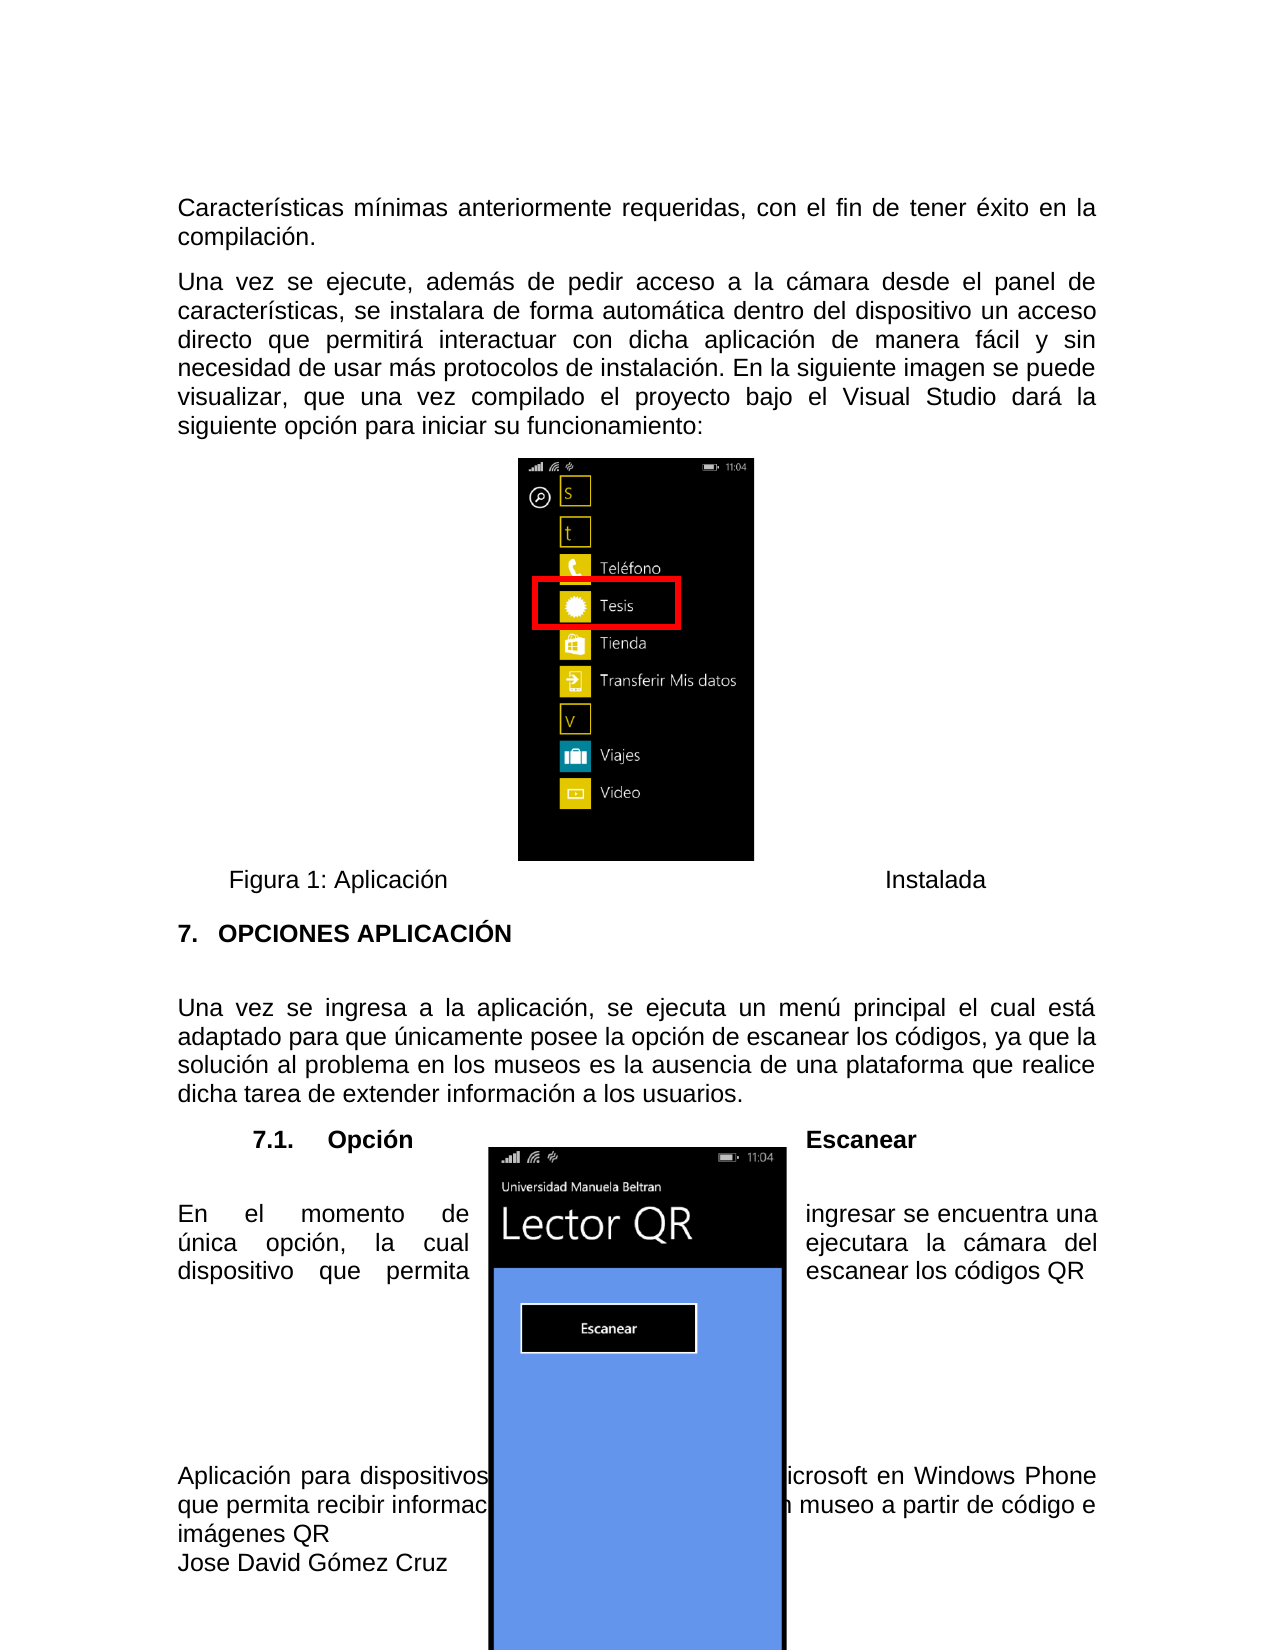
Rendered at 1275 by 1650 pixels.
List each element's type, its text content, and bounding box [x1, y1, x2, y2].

text En el momento de ingresar se encuentra una única opción, la cual ejecutara la cámara del dispositivo que permita escanear los códigos QR [787, 1199, 1098, 1285]
text Una vez se ejecute, además de pedir acceso a la cámara desde el panel de características, se instalara de forma automática dentro del dispositivo un acceso directo que permitirá interactuar con dicha aplicación de manera fácil y sin necesidad de usar más protocolos de instalación. En la siguiente imagen se puede visualizar, que una vez compilado el proyecto bajo el Visual Studio dará la siguiente opción para iniciar su funcionamiento: [177, 267, 1098, 440]
text Figura 1: Aplicación Instalada [177, 865, 1098, 894]
subtitle Opción Escanear [252, 1125, 1098, 1153]
text En el momento de ingresar se encuentra una única opción, la cual ejecutara la cámara del dispositivo que permita escanear los códigos QR [177, 1199, 486, 1285]
picture [516, 458, 754, 858]
text Características mínimas anteriormente requeridas, con el fin de tener éxito en la compilación. [177, 193, 1098, 251]
text Una vez se ingresa a la aplicación, se ejecuta un menú principal el cual está adaptado para que únicamente posee la opción de escanear los códigos, ya que la solución al problema en los museos es la ausencia de una plataforma que realice dicha tarea de extender información a los usuarios. [177, 993, 1098, 1108]
subtitle OPCIONES APLICACIÓN [177, 919, 1098, 948]
picture [486, 1147, 787, 1648]
